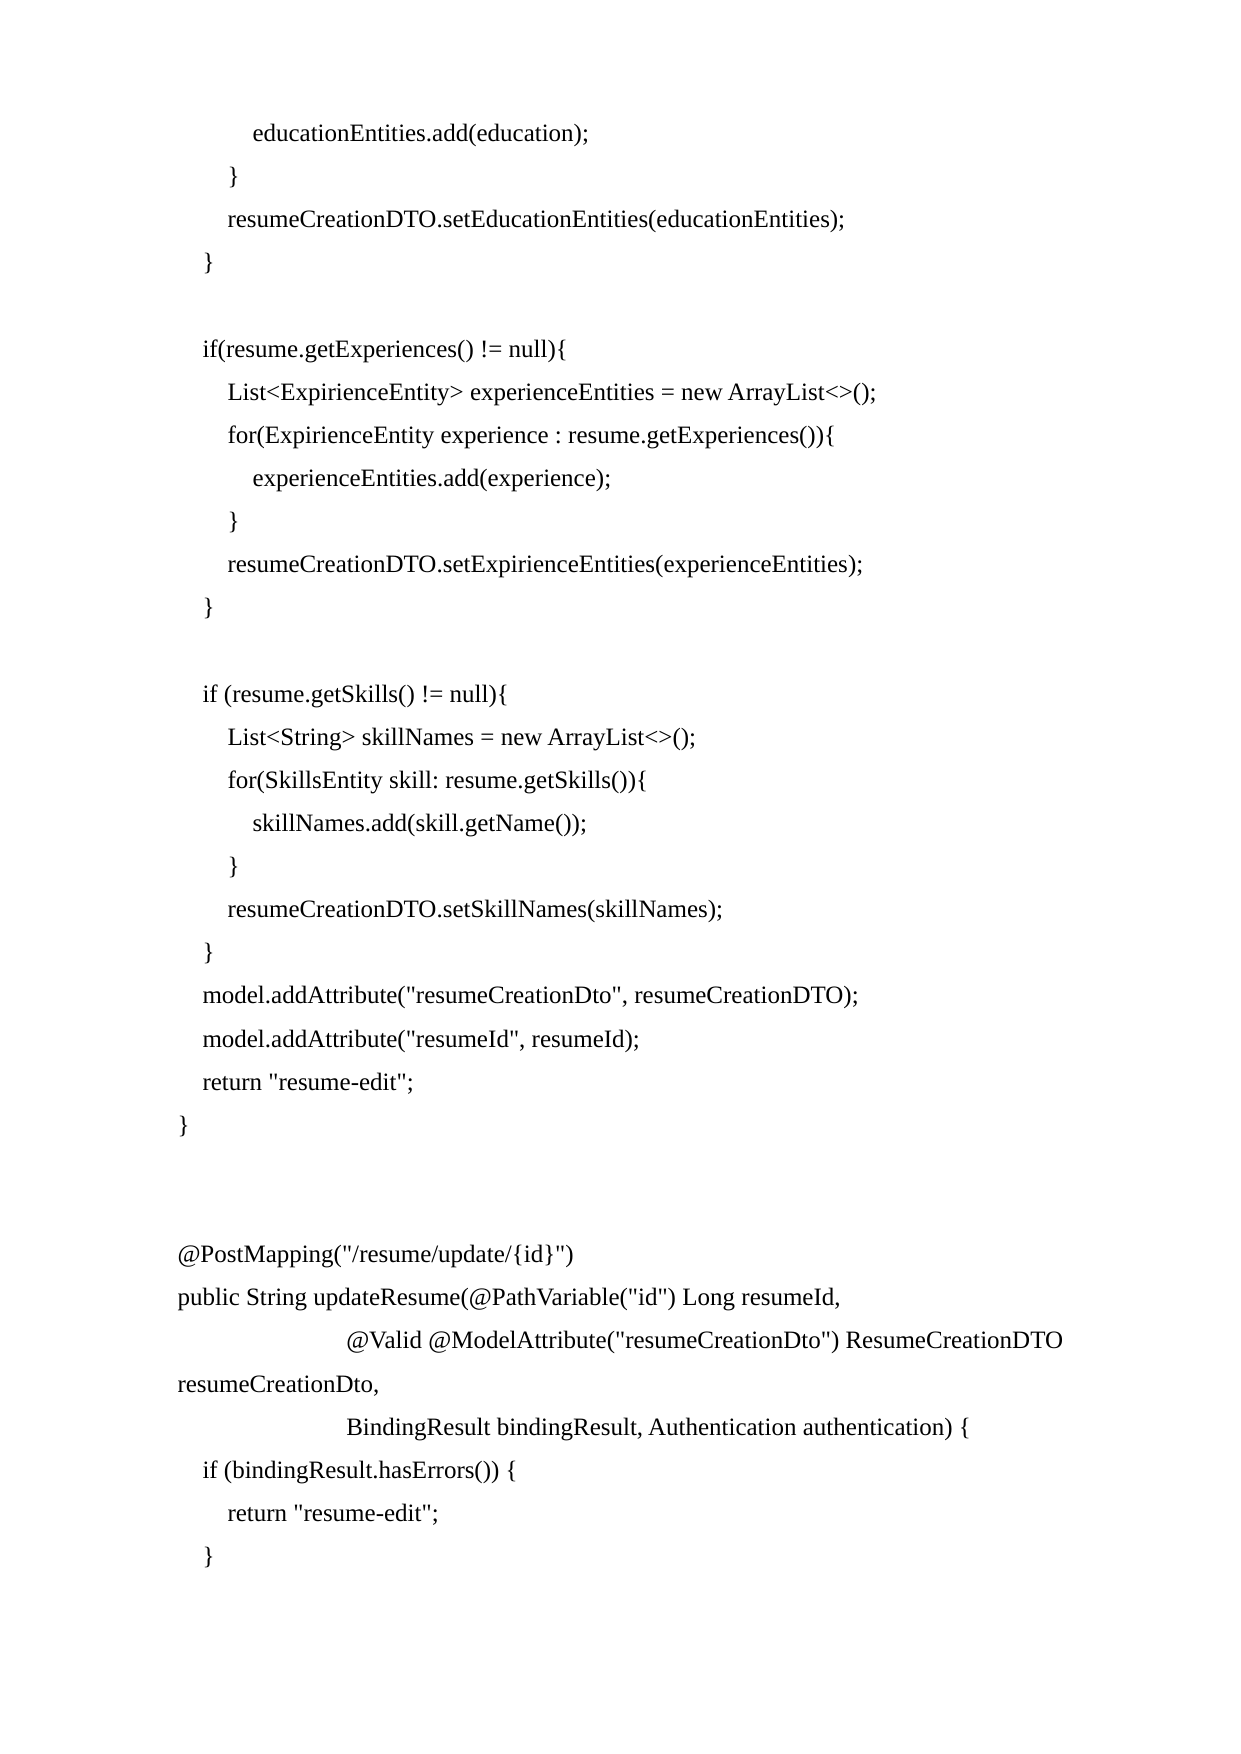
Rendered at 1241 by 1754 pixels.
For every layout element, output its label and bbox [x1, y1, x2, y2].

text [177, 118, 1152, 1613]
